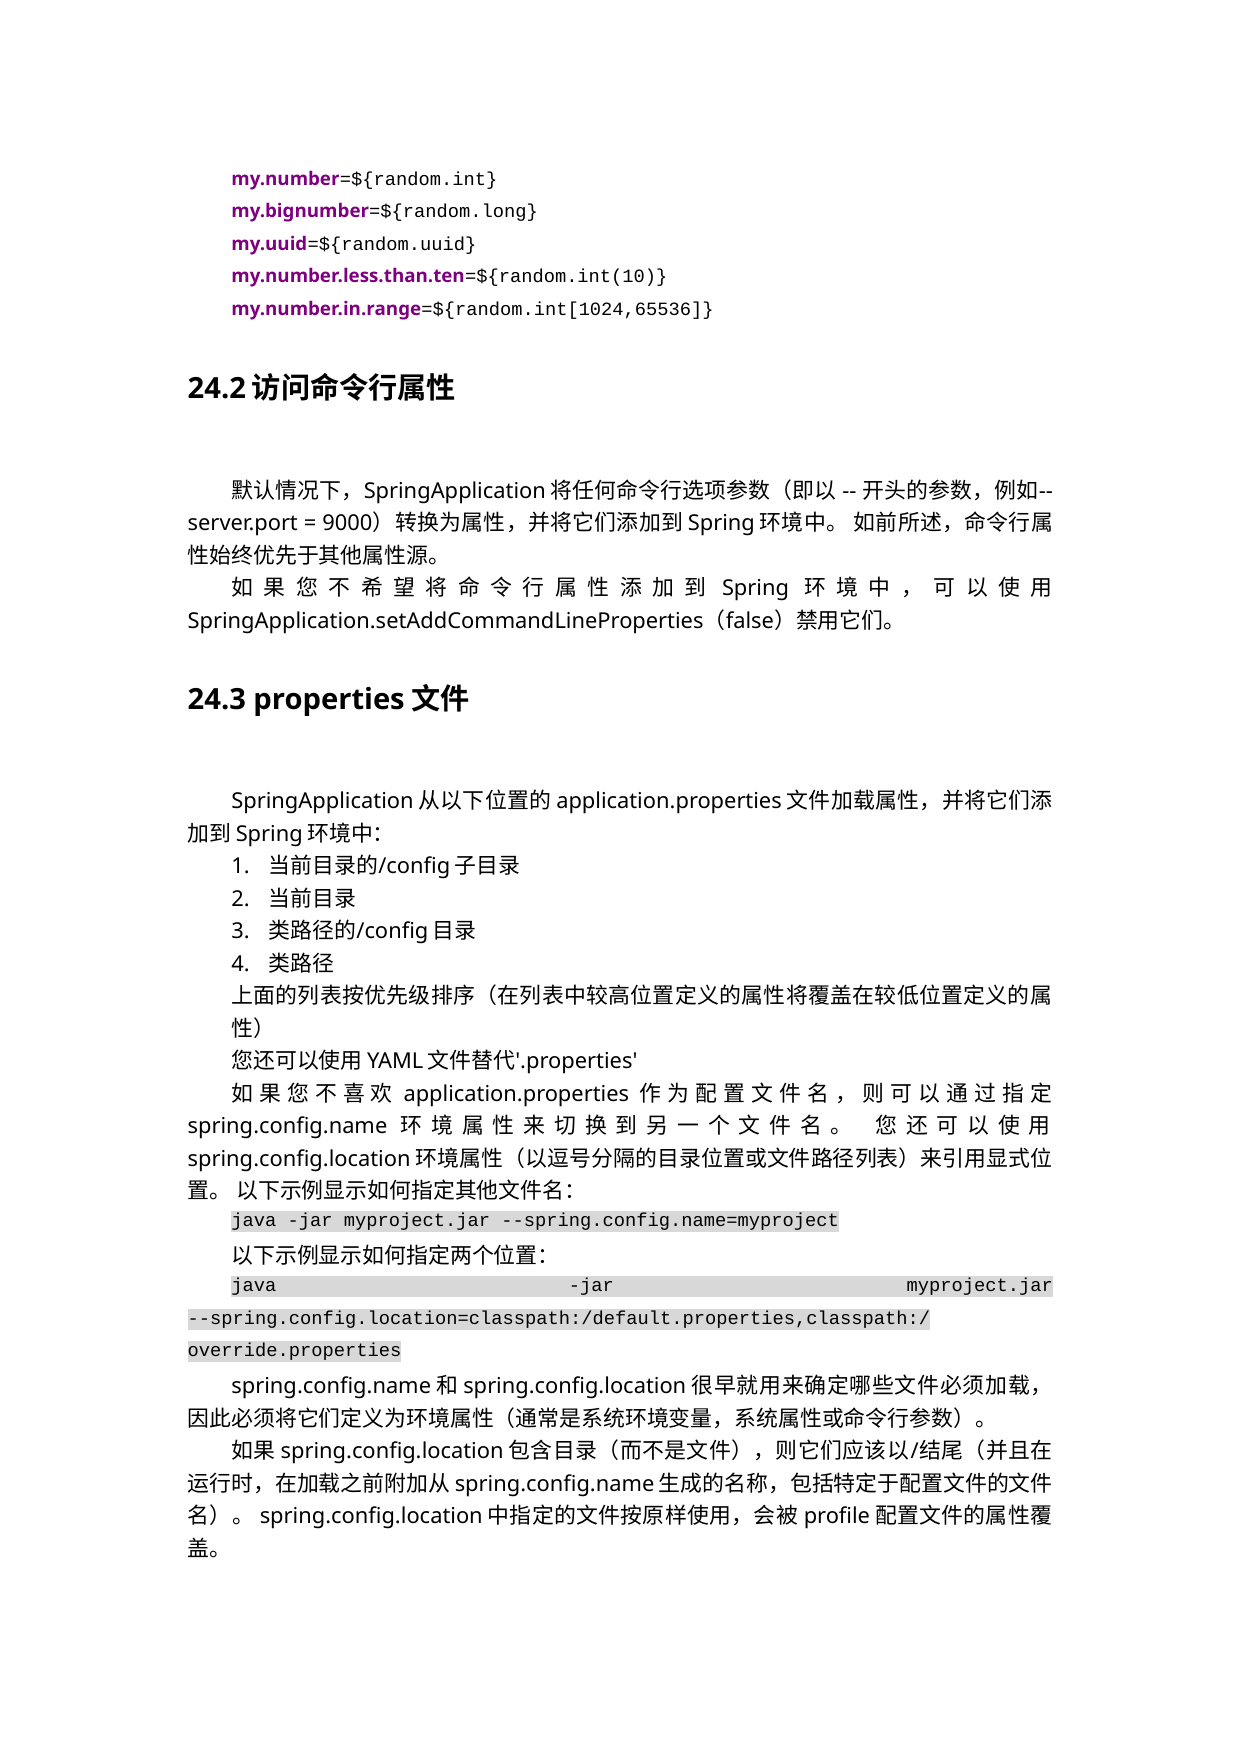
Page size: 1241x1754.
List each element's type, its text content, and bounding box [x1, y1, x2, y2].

text 以下示例显示如何指定两个位置： [187, 1238, 1053, 1271]
text 上面的列表按优先级排序（在列表中较高位置定义的属性将覆盖在较低位置定义的属性） [231, 978, 1053, 1043]
list 当前目录的/config子目录 [231, 848, 1053, 881]
text 默认情况下，SpringApplication将任何命令行选项参数（即以 -- 开头的参数，例如--server.port = 9000）转换为属性，并将它们添加到Spring环境中。 如前所述，命令行属性始终优先于其他属性源。 [187, 472, 1053, 570]
text SpringApplication从以下位置的application.properties文件加载属性，并将它们添加到Spring环境中： [187, 783, 1053, 848]
list 当前目录 [231, 881, 1053, 913]
text 如果您不喜欢application.properties作为配置文件名，则可以通过指定spring.config.name环境属性来切换到另一个文件名。 您还可以使用spring.config.location环境属性（以逗号分隔的目录位置或文件路径列表）来引用显式位置。 以下示例显示如何指定其他文件名： [187, 1076, 1053, 1206]
list 类路径 [231, 946, 1053, 978]
text java -jar myproject.jar --spring.config.location=classpath:/default.properties,classpath:/ override.properties [187, 1271, 1053, 1368]
text 如果spring.config.location包含目录（而不是文件），则它们应该以/结尾（并且在运行时，在加载之前附加从spring.config.name生成的名称，包括特定于配置文件的文件名）。 spring.config.location中指定的文件按原样使用，会被profile配置文件的属性覆盖。 [187, 1433, 1053, 1563]
text 如果您不希望将命令行属性添加到Spring环境中，可以使用SpringApplication.setAddCommandLineProperties（false）禁用它们。 [187, 570, 1053, 635]
text java -jar myproject.jar --spring.config.name=myproject [187, 1206, 1053, 1238]
subtitle 24.2访问命令行属性 [187, 354, 1053, 419]
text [231, 162, 1053, 324]
text spring.config.name和spring.config.location很早就用来确定哪些文件必须加载，因此必须将它们定义为环境属性（通常是系统环境变量，系统属性或命令行参数）。 [187, 1368, 1053, 1433]
subtitle 24.3 properties文件 [187, 664, 1053, 729]
text 您还可以使用YAML文件替代'.properties' [231, 1043, 1053, 1076]
list 类路径的/config目录 [231, 913, 1053, 946]
